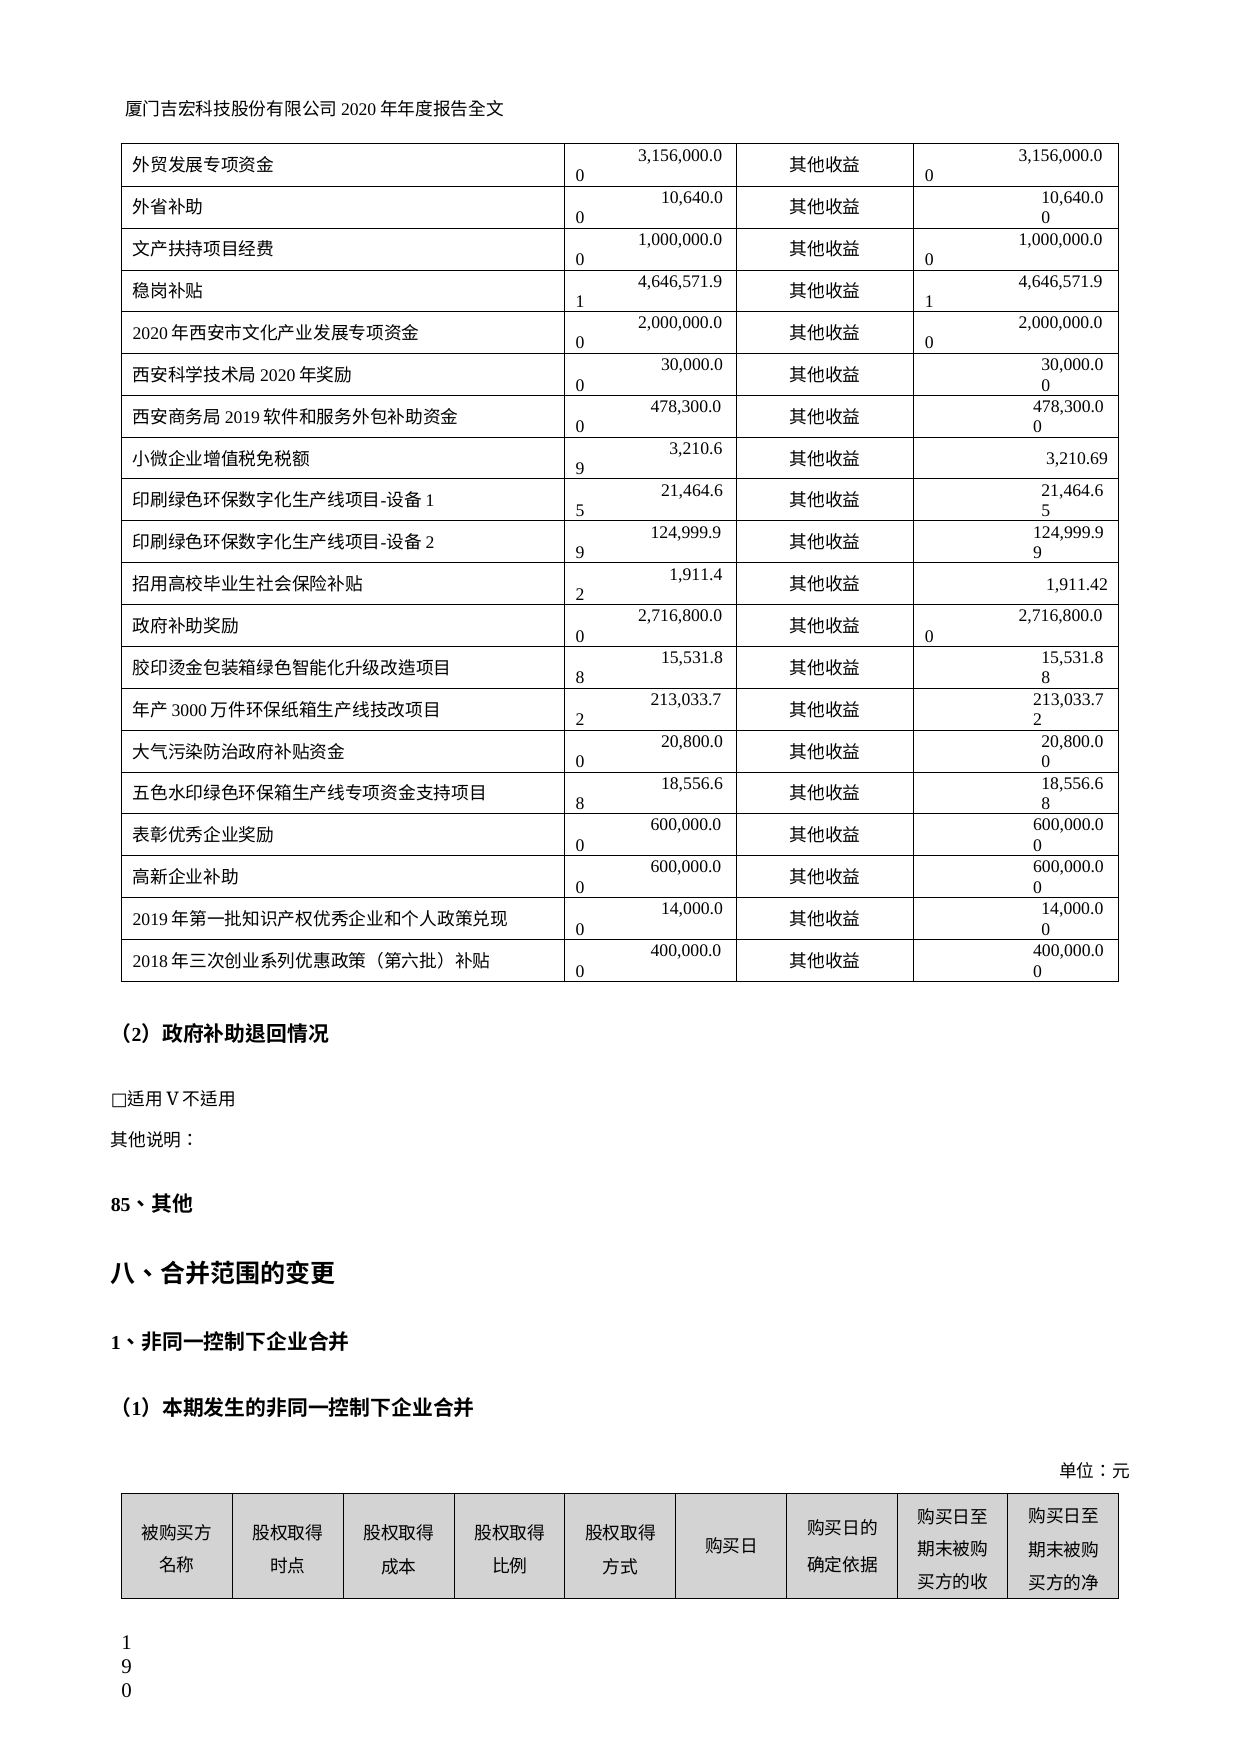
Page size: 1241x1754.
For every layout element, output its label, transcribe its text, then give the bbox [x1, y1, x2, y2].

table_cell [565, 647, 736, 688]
text 八、合并范围的变更 [111, 1255, 1129, 1289]
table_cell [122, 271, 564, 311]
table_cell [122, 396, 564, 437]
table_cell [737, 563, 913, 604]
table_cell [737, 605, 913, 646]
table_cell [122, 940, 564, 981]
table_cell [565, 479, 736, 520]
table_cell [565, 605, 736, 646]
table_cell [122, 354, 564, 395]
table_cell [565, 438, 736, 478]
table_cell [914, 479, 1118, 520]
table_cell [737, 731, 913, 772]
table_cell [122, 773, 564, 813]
text 单位：元 [111, 1459, 1129, 1483]
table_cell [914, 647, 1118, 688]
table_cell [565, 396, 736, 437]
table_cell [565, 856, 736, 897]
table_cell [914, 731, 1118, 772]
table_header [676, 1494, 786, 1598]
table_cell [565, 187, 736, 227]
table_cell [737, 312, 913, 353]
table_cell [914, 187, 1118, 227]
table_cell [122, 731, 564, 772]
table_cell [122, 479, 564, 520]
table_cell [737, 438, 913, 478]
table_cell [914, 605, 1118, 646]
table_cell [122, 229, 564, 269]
text □适用V不适用 [111, 1086, 1129, 1111]
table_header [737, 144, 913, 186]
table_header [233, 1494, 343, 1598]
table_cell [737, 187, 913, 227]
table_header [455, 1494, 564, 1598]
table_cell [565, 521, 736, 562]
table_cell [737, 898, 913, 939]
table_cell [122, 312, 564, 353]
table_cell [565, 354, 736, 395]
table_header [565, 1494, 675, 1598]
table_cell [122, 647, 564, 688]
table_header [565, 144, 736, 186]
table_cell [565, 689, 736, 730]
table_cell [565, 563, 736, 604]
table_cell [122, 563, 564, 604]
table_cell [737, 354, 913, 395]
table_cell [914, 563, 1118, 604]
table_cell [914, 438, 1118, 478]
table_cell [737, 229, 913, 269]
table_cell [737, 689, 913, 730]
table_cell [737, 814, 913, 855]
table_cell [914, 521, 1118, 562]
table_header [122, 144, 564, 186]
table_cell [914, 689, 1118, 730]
text 1、非同一控制下企业合并 [111, 1327, 1129, 1355]
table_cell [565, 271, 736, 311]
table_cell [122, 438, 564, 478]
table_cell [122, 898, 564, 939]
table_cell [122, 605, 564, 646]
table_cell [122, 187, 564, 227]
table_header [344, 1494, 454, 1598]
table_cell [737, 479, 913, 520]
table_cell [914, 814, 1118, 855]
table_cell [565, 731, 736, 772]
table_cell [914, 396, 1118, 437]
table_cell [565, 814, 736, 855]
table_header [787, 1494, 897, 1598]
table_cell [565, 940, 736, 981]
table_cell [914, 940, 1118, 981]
text （2）政府补助退回情况 [111, 1019, 1129, 1048]
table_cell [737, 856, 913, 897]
text （1）本期发生的非同一控制下企业合并 [111, 1393, 1129, 1421]
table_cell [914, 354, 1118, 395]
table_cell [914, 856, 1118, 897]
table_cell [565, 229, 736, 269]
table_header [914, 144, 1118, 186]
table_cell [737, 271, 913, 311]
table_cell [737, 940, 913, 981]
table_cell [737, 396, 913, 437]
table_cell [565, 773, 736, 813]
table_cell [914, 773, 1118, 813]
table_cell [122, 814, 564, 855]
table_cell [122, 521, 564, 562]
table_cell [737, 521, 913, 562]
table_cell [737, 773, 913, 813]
text 其他说明： [111, 1128, 1129, 1152]
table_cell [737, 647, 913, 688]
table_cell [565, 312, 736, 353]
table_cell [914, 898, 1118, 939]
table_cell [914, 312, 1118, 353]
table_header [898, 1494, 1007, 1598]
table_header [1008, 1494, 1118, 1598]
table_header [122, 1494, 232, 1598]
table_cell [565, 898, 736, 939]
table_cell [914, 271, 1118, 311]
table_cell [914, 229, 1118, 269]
text 85、其他 [111, 1189, 1129, 1218]
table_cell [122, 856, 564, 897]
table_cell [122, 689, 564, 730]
